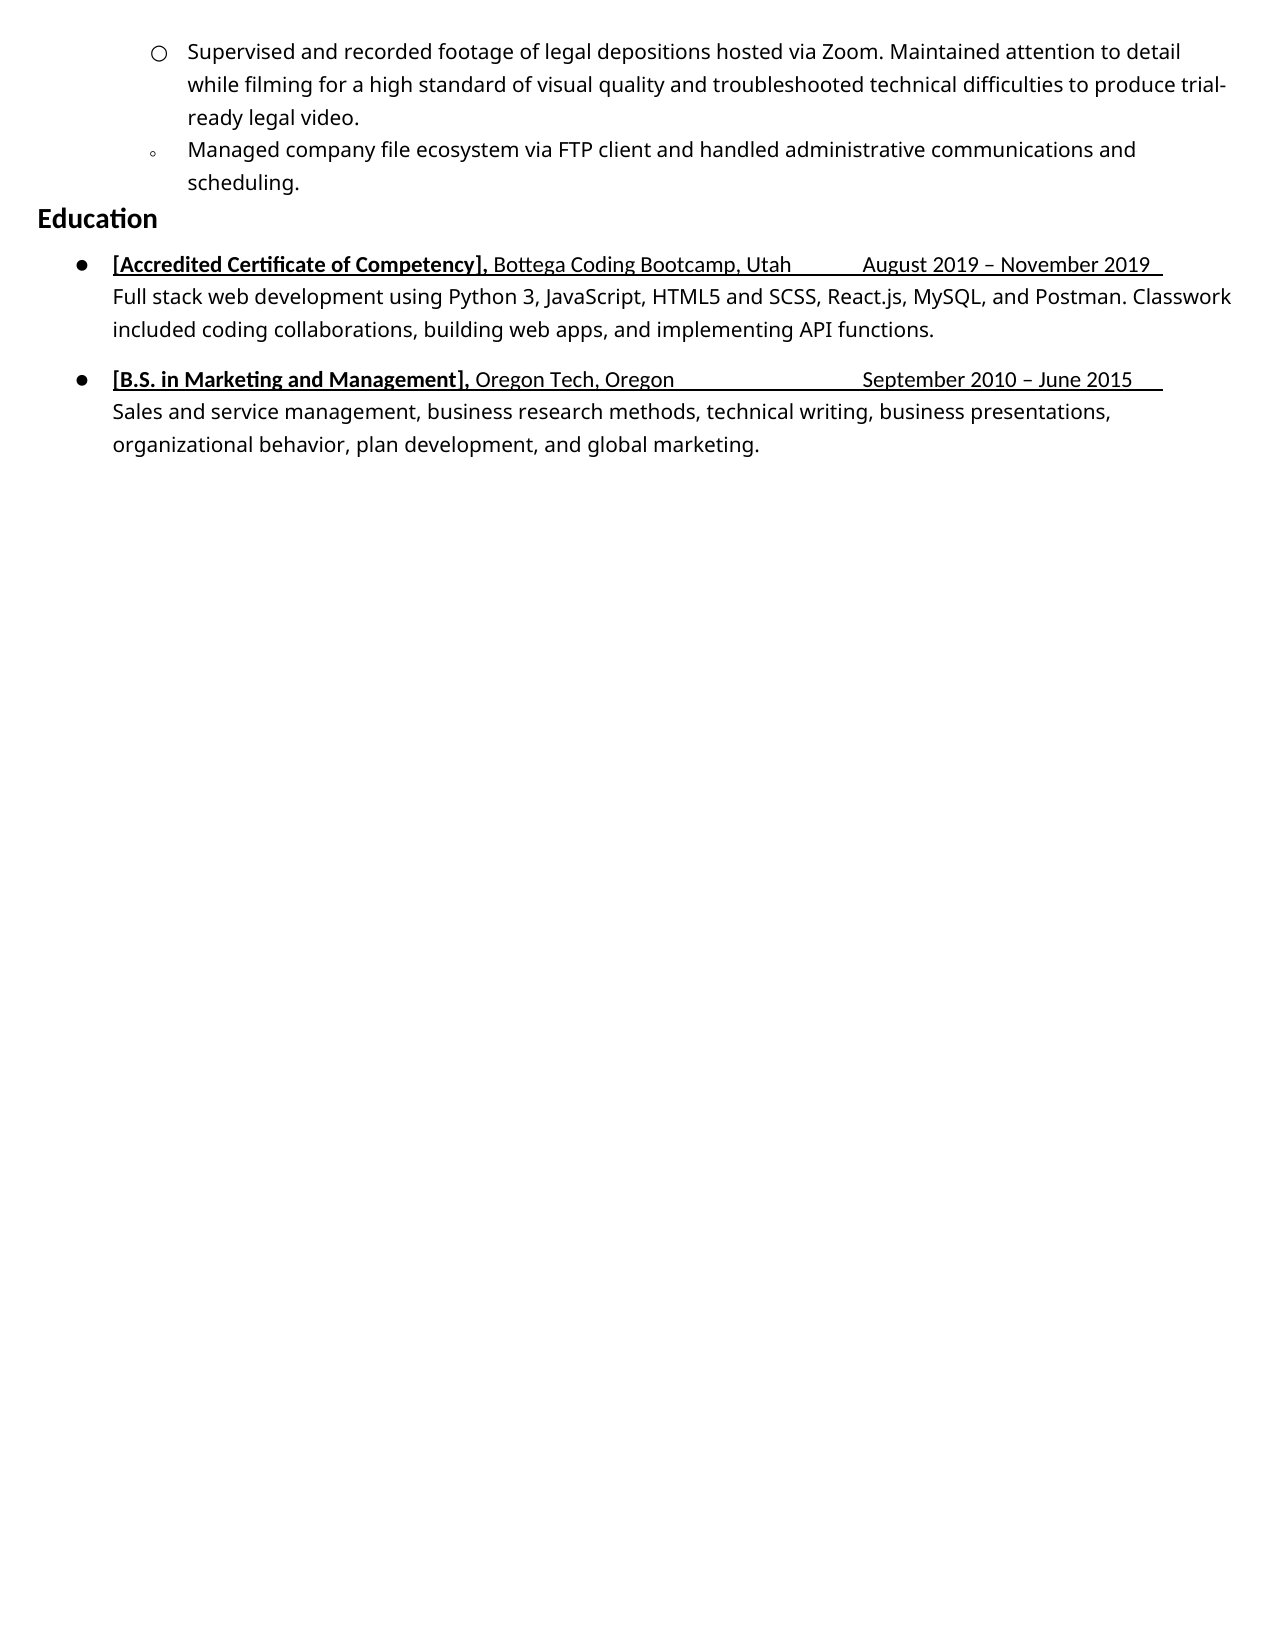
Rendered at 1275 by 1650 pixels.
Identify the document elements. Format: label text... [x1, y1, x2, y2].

list [Accredited Certificate of Competency], Bottega Coding Bootcamp, Utah August 2019 – November 2019 [75, 250, 1237, 278]
list [B.S. in Marketing and Management], Oregon Tech, Oregon September 2010 – June 2015 [75, 365, 1237, 393]
text Education [37, 201, 1237, 236]
list Supervised and recorded footage of legal depositions hosted via Zoom. Maintained attention to detail while filming for a high standard of visual quality and troubleshooted technical difficulties to produce trial-ready legal video. [150, 37, 1237, 131]
list Managed company file ecosystem via FTP client and handled administrative communications and scheduling. [150, 135, 1237, 196]
